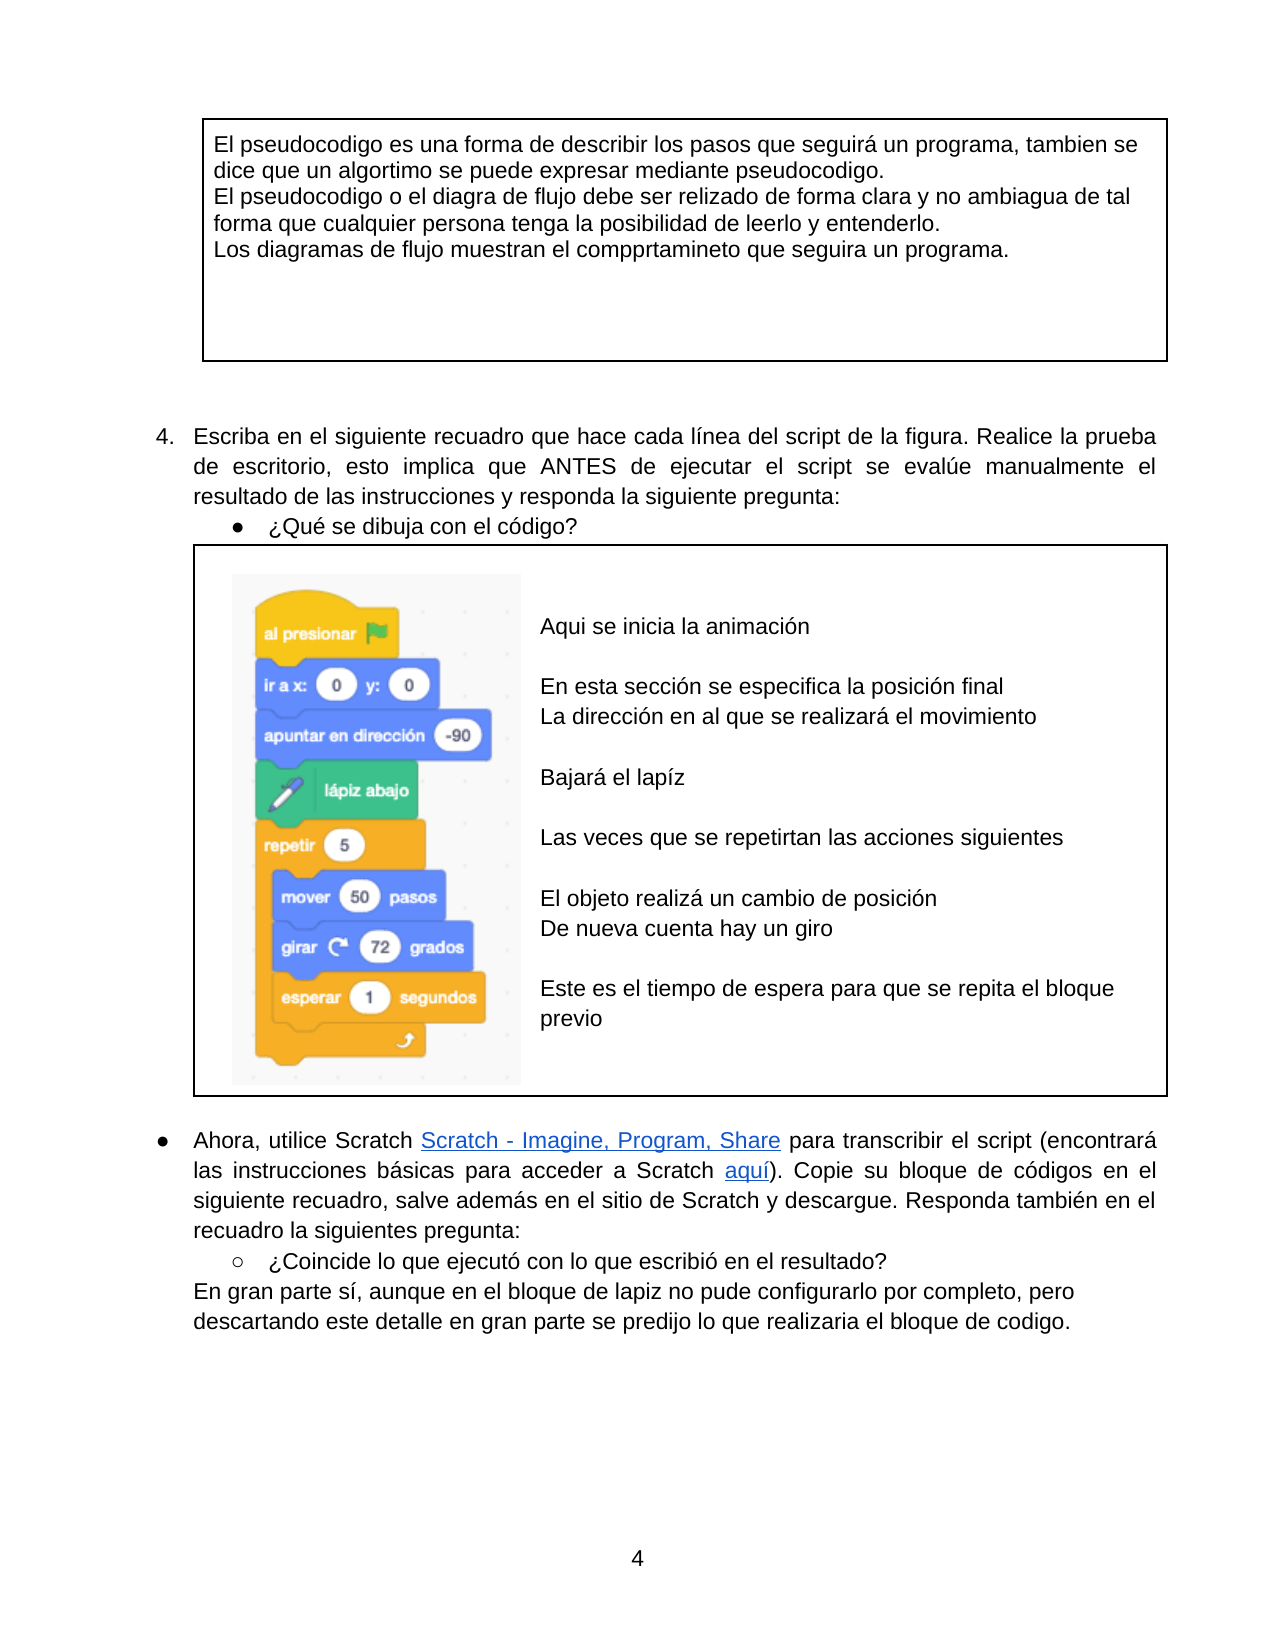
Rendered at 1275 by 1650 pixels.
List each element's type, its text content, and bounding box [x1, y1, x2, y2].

list Ahora, utilice Scratch Scratch - Imagine, Program, Share para transcribir el script (encontrará las instrucciones básicas para acceder a Scratch aquí). Copie su bloque de códigos en el siguiente recuadro, salve además en el sitio de Scratch y descargue. Responda también en el recuadro la siguientes pregunta: [156, 1127, 1157, 1244]
list ¿Qué se dibuja con el código? [231, 513, 1157, 540]
picture [232, 574, 522, 1085]
text En gran parte sí, aunque en el bloque de lapiz no pude configurarlo por completo, pero descartando este detalle en gran parte se predijo lo que realizaria el bloque de codigo. [193, 1278, 1157, 1334]
list Escriba en el siguiente recuadro que hace cada línea del script de la figura. Realice la prueba de escritorio, esto implica que ANTES de ejecutar el script se evalúe manualmente el resultado de las instrucciones y responda la siguiente pregunta: [156, 423, 1157, 509]
list ¿Coincide lo que ejecutó con lo que escribió en el resultado? [231, 1248, 1157, 1274]
table_header Aqui se inicia la animación En esta sección se especifica la posición final La dirección en al que se realizará el movimiento Bajará el lapíz Las veces que se repetirtan las acciones siguientes El objeto realizá un cambio de posición De nueva cuenta hay un giro Este es el tiempo de espera para que se repita el bloque previo [195, 546, 1166, 1094]
table_header El pseudocodigo es una forma de describir los pasos que seguirá un programa, tambien se dice que un algortimo se puede expresar mediante pseudocodigo. El pseudocodigo o el diagra de flujo debe ser relizado de forma clara y no ambiagua de tal forma que cualquier persona tenga la posibilidad de leerlo y entenderlo. Los diagramas de flujo muestran el compprtamineto que seguira un programa. [204, 120, 1166, 360]
